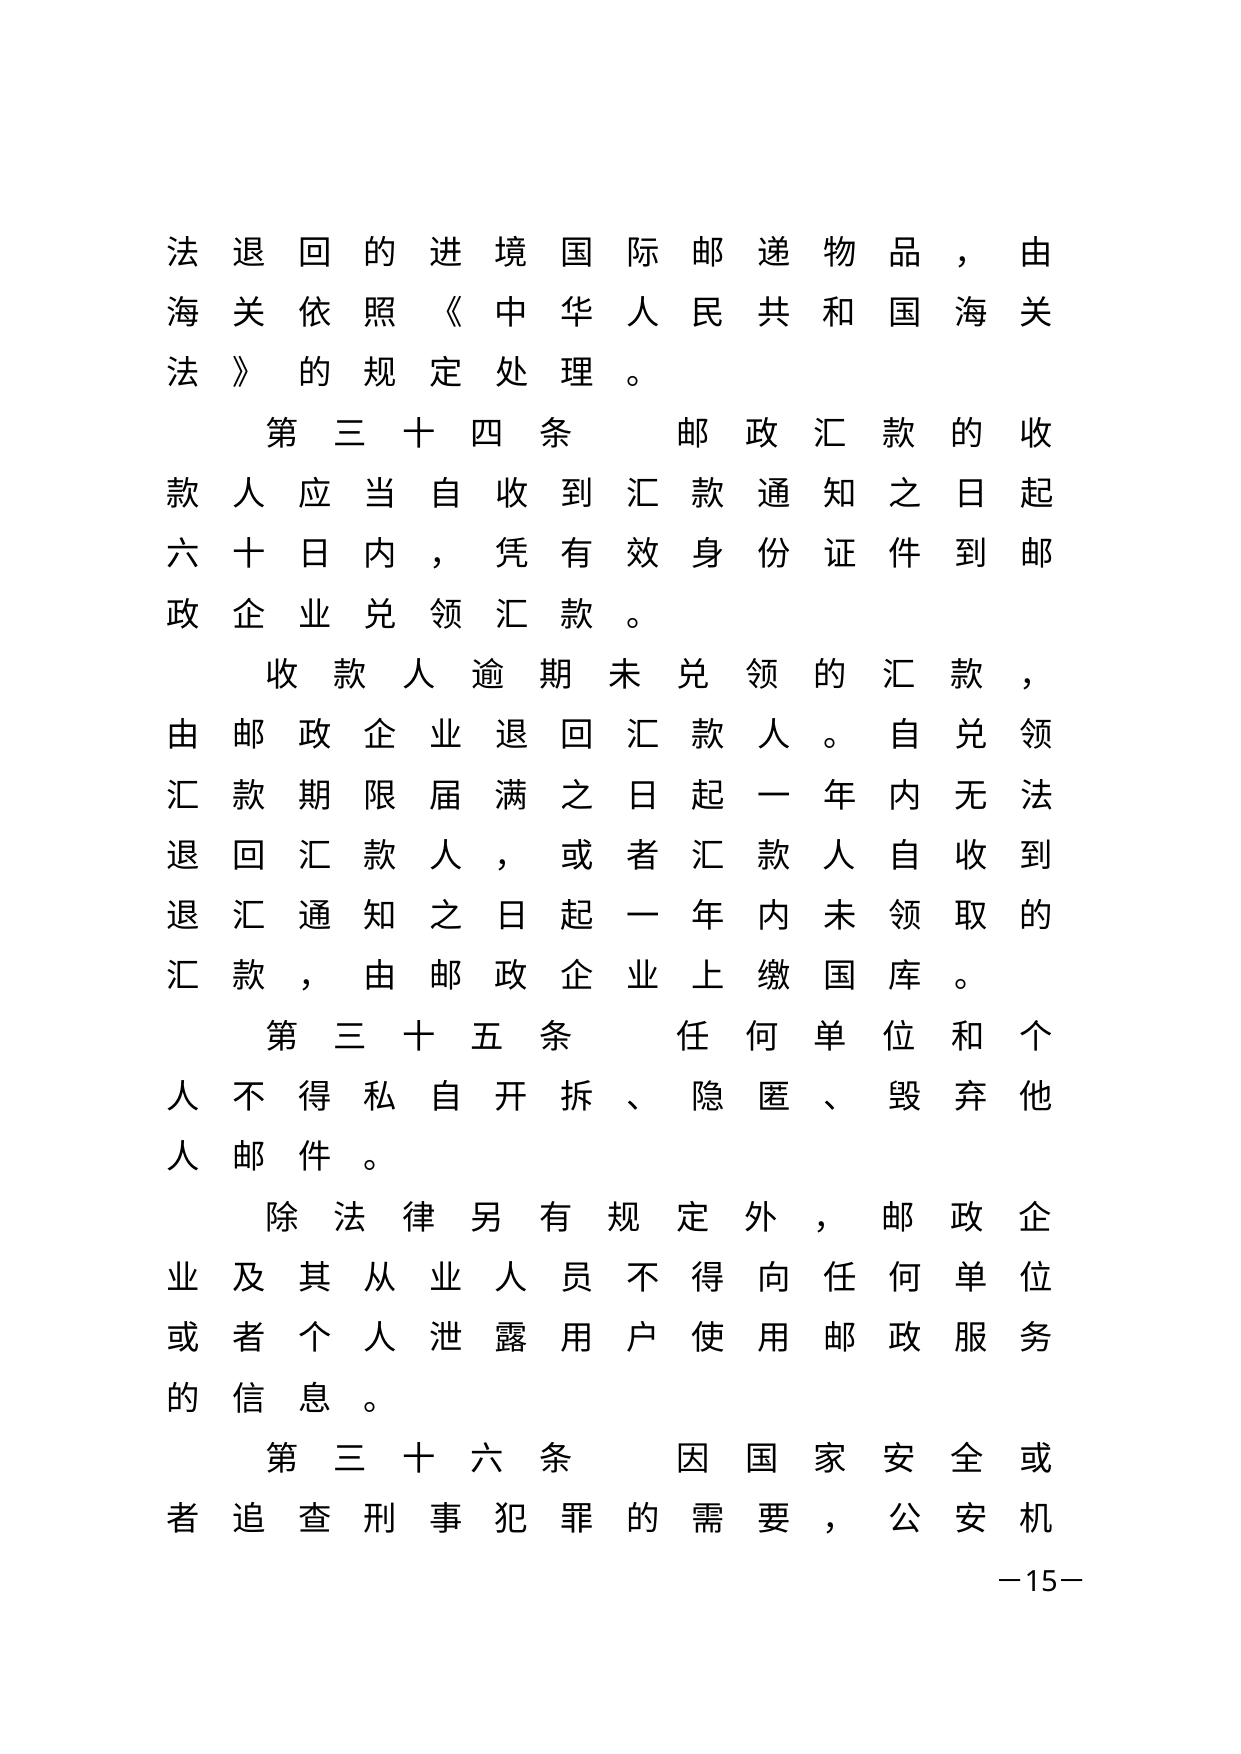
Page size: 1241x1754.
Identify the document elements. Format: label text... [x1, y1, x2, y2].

text 无法投递又无法退回的信件，自邮政企业确认无法退回之日起超过六个月无人认领的，由邮政企业在邮政管理部门的监督下销毁。无法投递又无法退回的其他邮件，按照国务院邮政管理部门的规定处理；其中无法投递又无法退回的进境国际邮递物品，由海关依照《中华人民共和国海关法》的规定处理。 [167, 219, 1085, 400]
text 第三十四条 邮政汇款的收款人应当自收到汇款通知之日起六十日内，凭有效身份证件到邮政企业兑领汇款。 [167, 400, 1085, 642]
text 收款人逾期未兑领的汇款，由邮政企业退回汇款人。自兑领汇款期限届满之日起一年内无法退回汇款人，或者汇款人自收到退汇通知之日起一年内未领取的汇款，由邮政企业上缴国库。 [167, 642, 1085, 1003]
text 除法律另有规定外，邮政企业及其从业人员不得向任何单位或者个人泄露用户使用邮政服务的信息。 [167, 1184, 1085, 1426]
text 第三十六条 因国家安全或者追查刑事犯罪的需要，公安机关、国家安全机关或者检察机关可以依法检查、扣留有关邮件，并可以要求邮政企业提供相关用户使用邮政服务的信息。邮政企业和有关单位应当配合，并对有关情况予以保密。 [167, 1426, 1085, 1546]
text 第三十五条 任何单位和个人不得私自开拆、隐匿、毁弃他人邮件。 [167, 1003, 1085, 1184]
